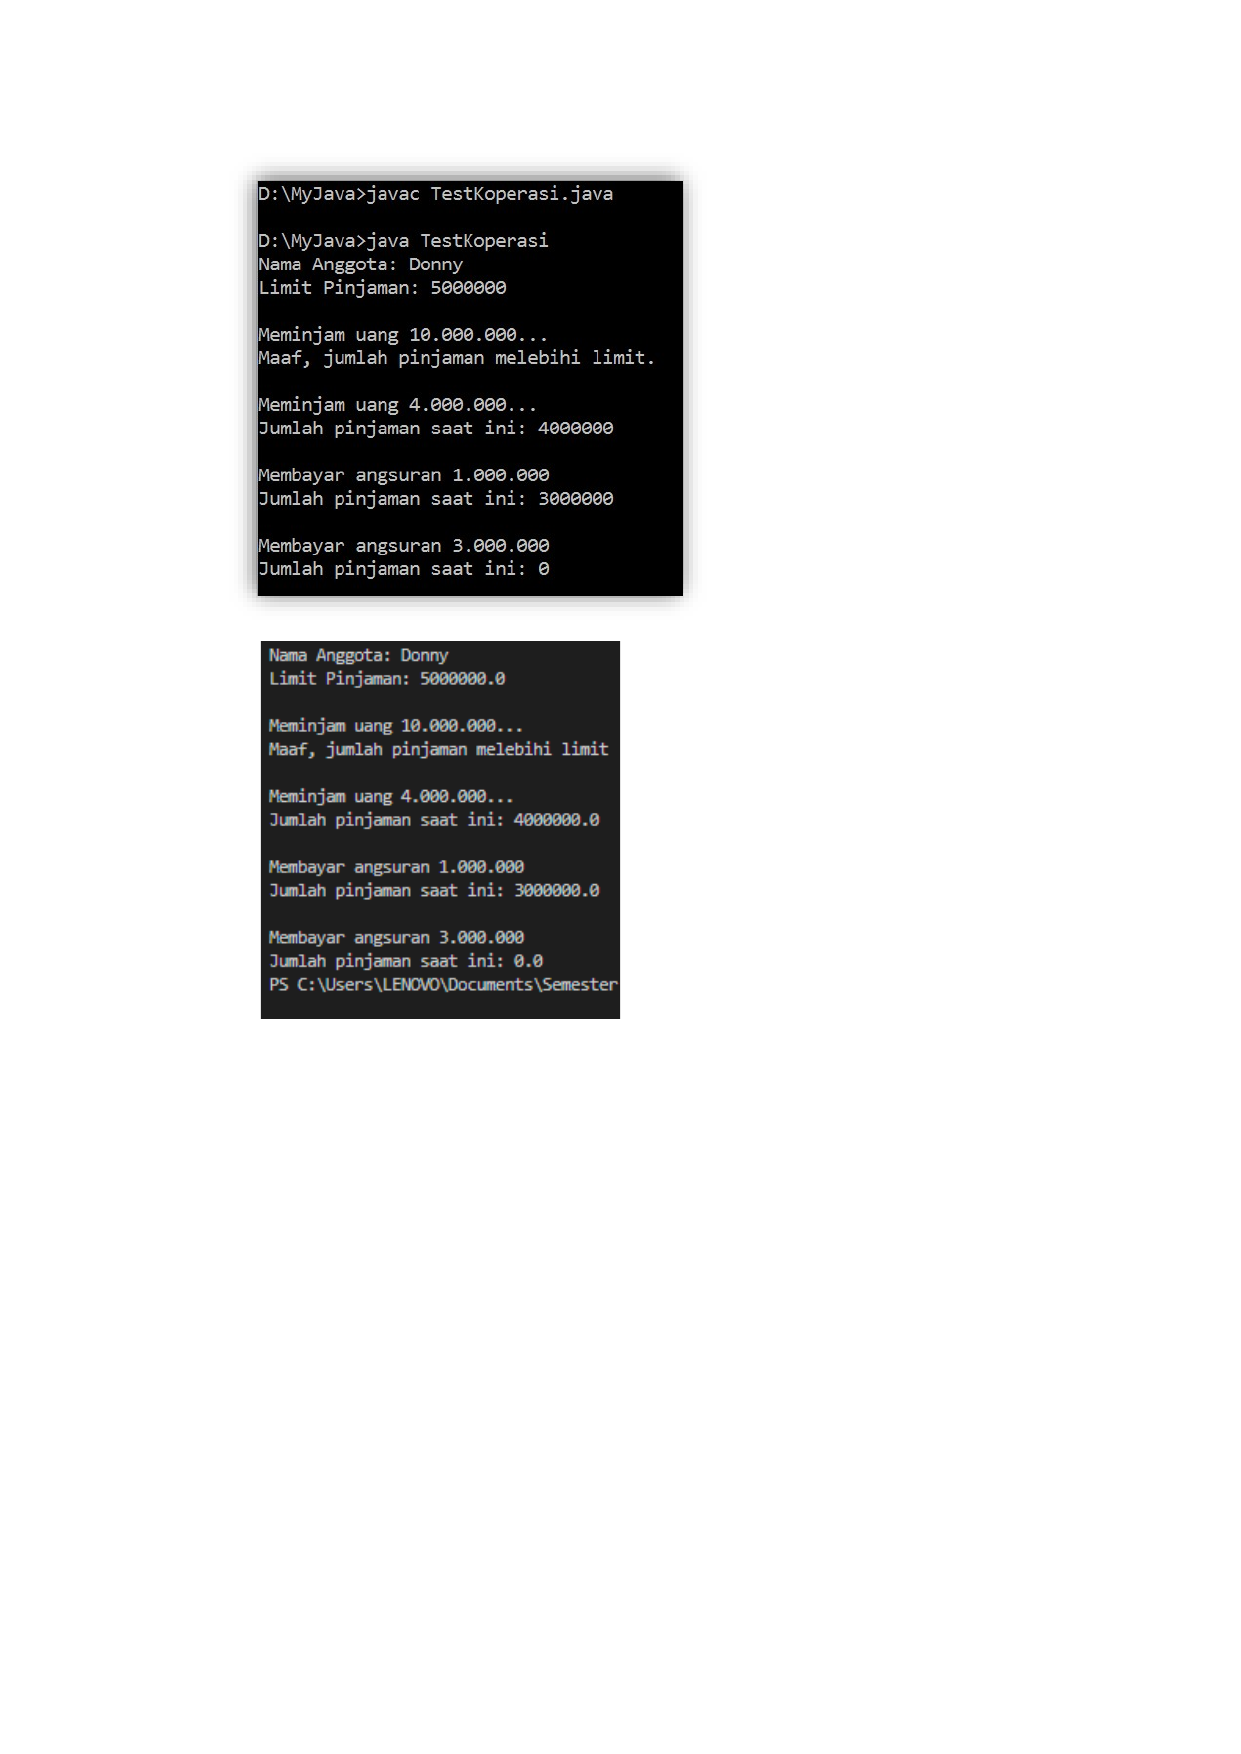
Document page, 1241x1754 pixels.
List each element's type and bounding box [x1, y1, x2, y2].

picture [225, 149, 712, 625]
picture [260, 641, 621, 1019]
